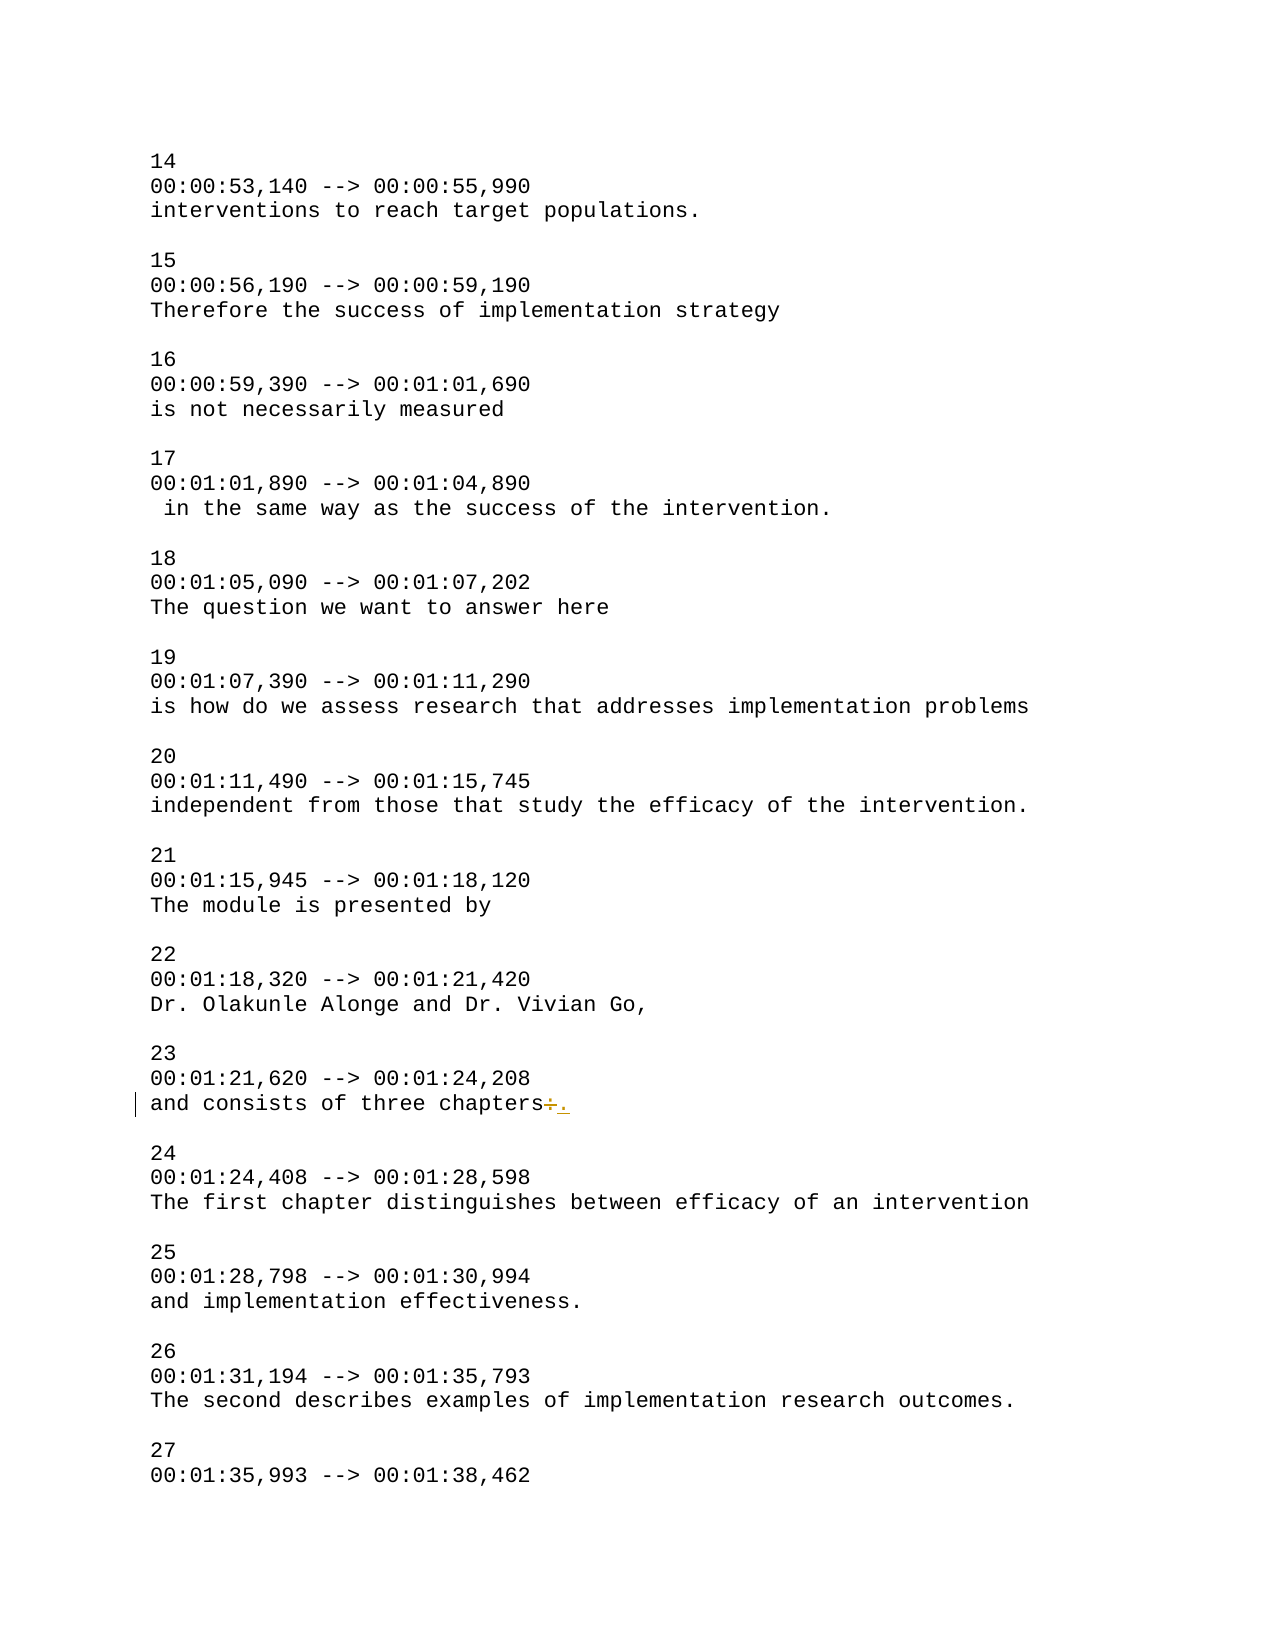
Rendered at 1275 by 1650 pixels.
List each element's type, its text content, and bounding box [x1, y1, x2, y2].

text and consists of three chapters [150, 1092, 1125, 1117]
text 00:00:59,390 --> 00:01:01,690 [150, 373, 1125, 398]
text 16 [150, 348, 1125, 373]
text The first chapter distinguishes between efficacy of an intervention [150, 1191, 1125, 1216]
text 14 [150, 150, 1125, 175]
text 00:01:18,320 --> 00:01:21,420 [150, 968, 1125, 993]
text The question we want to answer here [150, 596, 1125, 621]
text 00:01:05,090 --> 00:01:07,202 [150, 571, 1125, 596]
text 00:01:31,194 --> 00:01:35,793 [150, 1365, 1125, 1389]
text 00:01:28,798 --> 00:01:30,994 [150, 1266, 1125, 1290]
text 00:01:15,945 --> 00:01:18,120 [150, 869, 1125, 894]
text 00:01:11,490 --> 00:01:15,745 [150, 770, 1125, 794]
text 15 [150, 249, 1125, 274]
text 20 [150, 745, 1125, 770]
text The second describes examples of implementation research outcomes. [150, 1389, 1125, 1414]
text 21 [150, 844, 1125, 869]
text 00:01:01,890 --> 00:01:04,890 [150, 472, 1125, 497]
text is not necessarily measured [150, 398, 1125, 423]
text 24 [150, 1142, 1125, 1166]
text in the same way as the success of the intervention. [150, 497, 1125, 522]
text 22 [150, 943, 1125, 968]
text and implementation effectiveness. [150, 1290, 1125, 1315]
text interventions to reach target populations. [150, 199, 1125, 224]
text 18 [150, 547, 1125, 571]
text 00:00:53,140 --> 00:00:55,990 [150, 175, 1125, 199]
text 00:01:35,993 --> 00:01:38,462 [150, 1464, 1125, 1489]
text is how do we assess research that addresses implementation problems [150, 695, 1125, 720]
text 26 [150, 1340, 1125, 1365]
text 27 [150, 1439, 1125, 1464]
text 23 [150, 1042, 1125, 1067]
text 00:01:24,408 --> 00:01:28,598 [150, 1166, 1125, 1191]
text Therefore the success of implementation strategy [150, 299, 1125, 323]
text 25 [150, 1241, 1125, 1266]
text 00:01:21,620 --> 00:01:24,208 [150, 1067, 1125, 1092]
text Dr. Olakunle Alonge and Dr. Vivian Go, [150, 993, 1125, 1018]
text 00:00:56,190 --> 00:00:59,190 [150, 274, 1125, 299]
text independent from those that study the efficacy of the intervention. [150, 794, 1125, 819]
text 00:01:07,390 --> 00:01:11,290 [150, 671, 1125, 695]
text The module is presented by [150, 894, 1125, 918]
text 17 [150, 447, 1125, 472]
text 19 [150, 646, 1125, 671]
